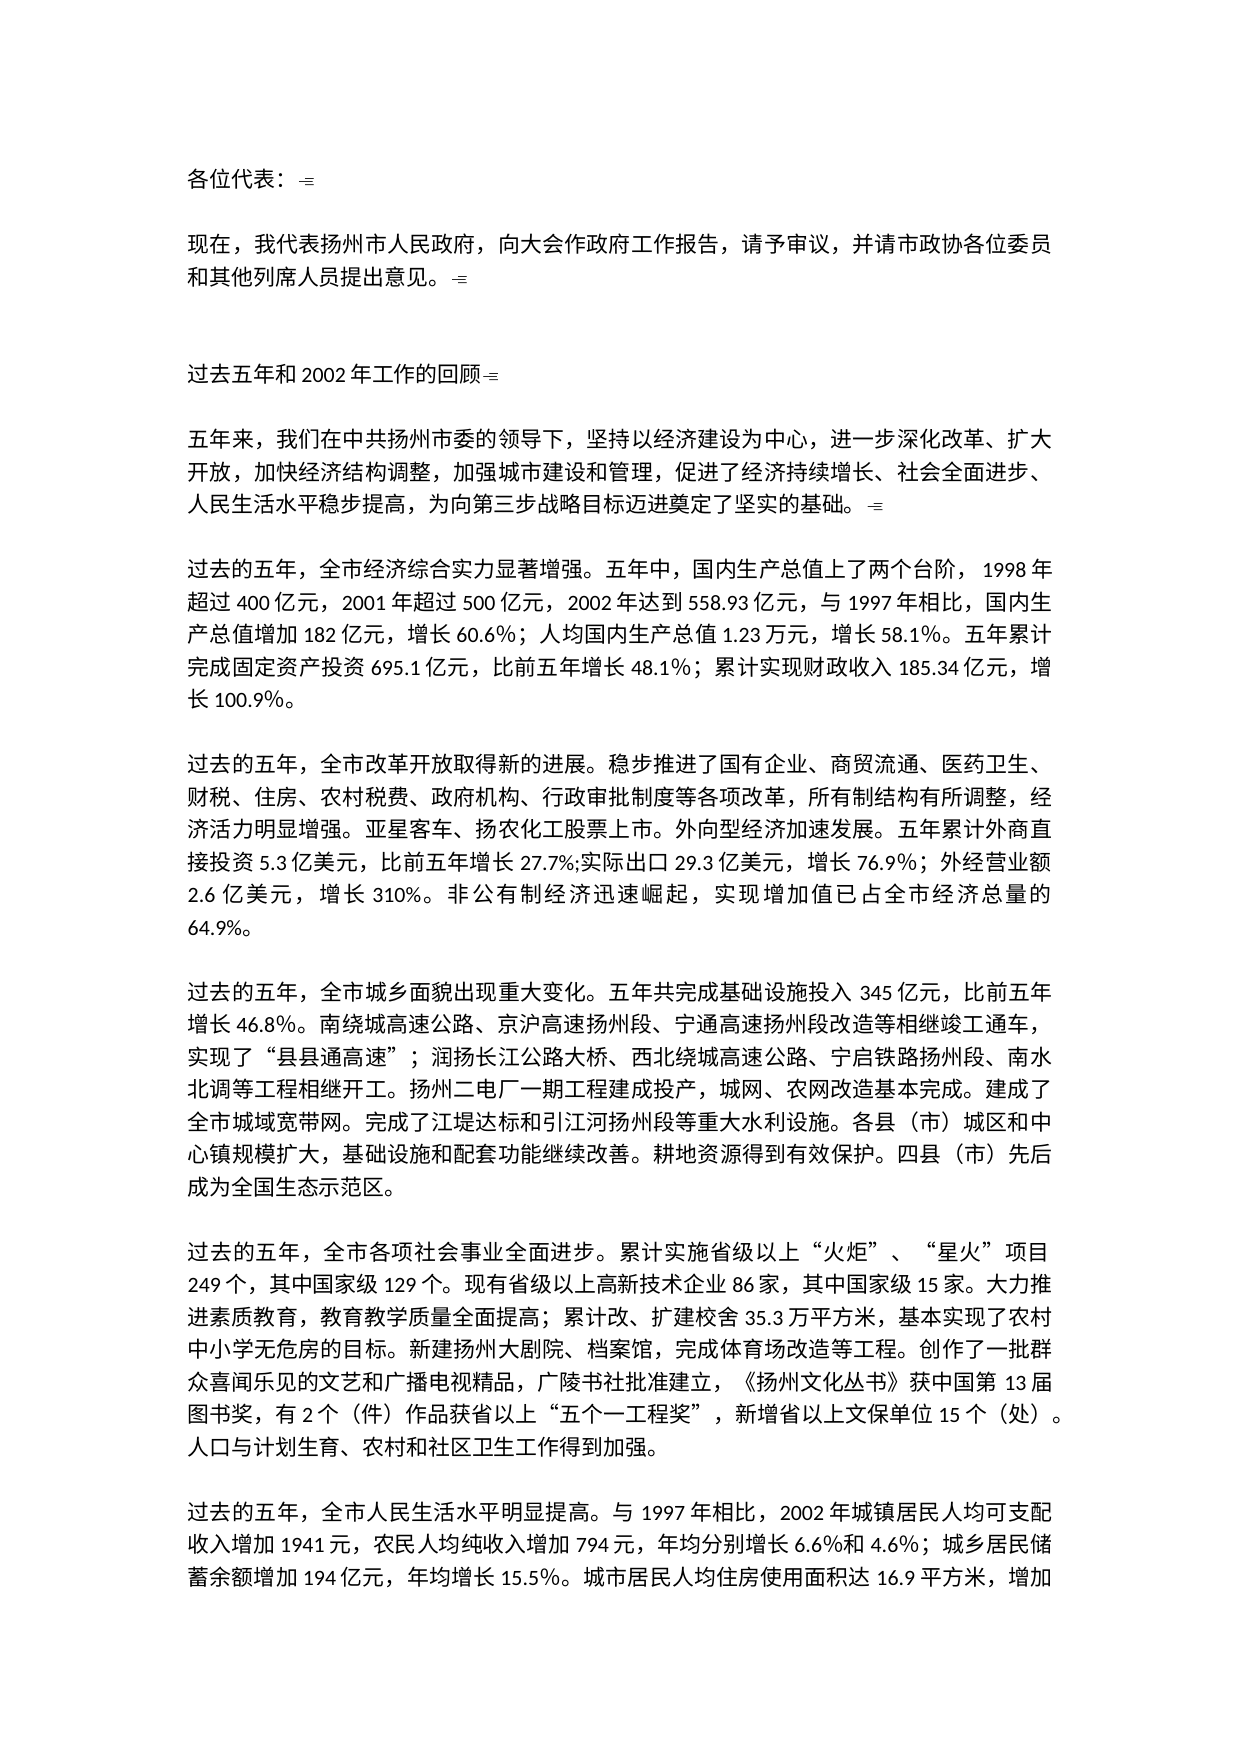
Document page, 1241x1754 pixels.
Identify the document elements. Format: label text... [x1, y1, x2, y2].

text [187, 1494, 1053, 1592]
text 过去五年和2002年工作的回顾 [187, 357, 1053, 389]
text 各位代表： [187, 162, 1053, 194]
text 五年来，我们在中共扬州市委的领导下，坚持以经济建设为中心，进一步深化改革、扩大开放，加快经济结构调整，加强城市建设和管理，促进了经济持续增长、社会全面进步、人民生活水平稳步提高，为向第三步战略目标迈进奠定了坚实的基础。 [187, 422, 1053, 519]
text 过去的五年，全市改革开放取得新的进展。稳步推进了国有企业、商贸流通、医药卫生、财税、住房、农村税费、政府机构、行政审批制度等各项改革，所有制结构有所调整，经济活力明显增强。亚星客车、扬农化工股票上市。外向型经济加速发展。五年累计外商直接投资5.3亿美元，比前五年增长27.7%;实际出口29.3亿美元，增长76.9％；外经营业额2.6亿美元，增长310%。非公有制经济迅速崛起，实现增加值已占全市经济总量的64.9%。 [187, 747, 1053, 942]
text 过去的五年，全市各项社会事业全面进步。累计实施省级以上“火炬”、“星火”项目249个，其中国家级129个。现有省级以上高新技术企业86家，其中国家级15家。大力推进素质教育，教育教学质量全面提高；累计改、扩建校舍35.3万平方米，基本实现了农村中小学无危房的目标。新建扬州大剧院、档案馆，完成体育场改造等工程。创作了一批群众喜闻乐见的文艺和广播电视精品，广陵书社批准建立，《扬州文化丛书》获中国第13届图书奖，有2个（件）作品获省以上“五个一工程奖”，新增省以上文保单位15个（处）。人口与计划生育、农村和社区卫生工作得到加强。 [187, 1234, 1053, 1462]
text 过去的五年，全市经济综合实力显著增强。五年中，国内生产总值上了两个台阶，1998年超过400亿元，2001年超过500亿元，2002年达到558.93亿元，与1997年相比，国内生产总值增加182亿元，增长60.6％；人均国内生产总值1.23万元，增长58.1％。五年累计完成固定资产投资695.1亿元，比前五年增长48.1％；累计实现财政收入185.34亿元，增长100.9％。 [187, 552, 1053, 714]
text 现在，我代表扬州市人民政府，向大会作政府工作报告，请予审议，并请市政协各位委员和其他列席人员提出意见。 [187, 227, 1053, 292]
text 过去的五年，全市城乡面貌出现重大变化。五年共完成基础设施投入345亿元，比前五年增长46.8％。南绕城高速公路、京沪高速扬州段、宁通高速扬州段改造等相继竣工通车，实现了“县县通高速”；润扬长江公路大桥、西北绕城高速公路、宁启铁路扬州段、南水北调等工程相继开工。扬州二电厂一期工程建成投产，城网、农网改造基本完成。建成了全市城域宽带网。完成了江堤达标和引江河扬州段等重大水利设施。各县（市）城区和中心镇规模扩大，基础设施和配套功能继续改善。耕地资源得到有效保护。四县（市）先后成为全国生态示范区。 [187, 974, 1053, 1202]
